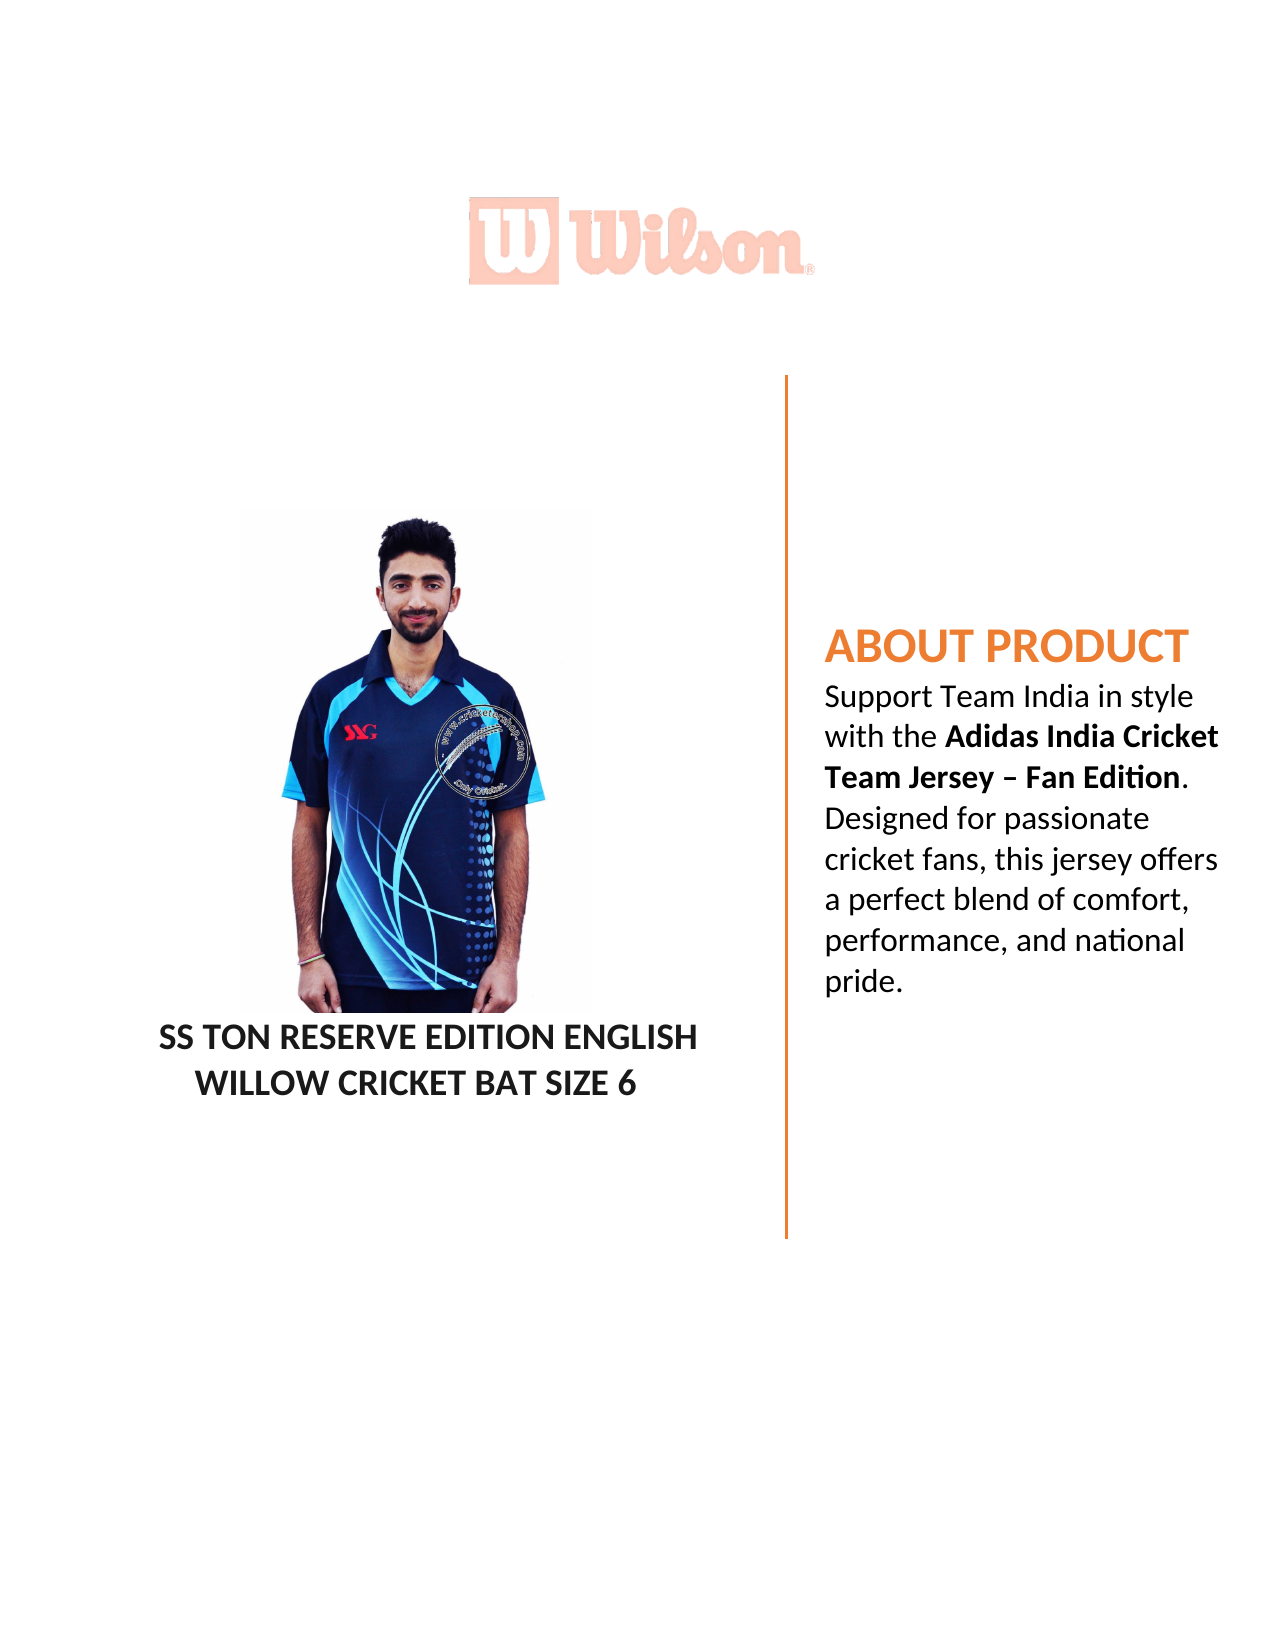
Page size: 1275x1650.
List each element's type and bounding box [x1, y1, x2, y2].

picture [239, 509, 592, 1013]
